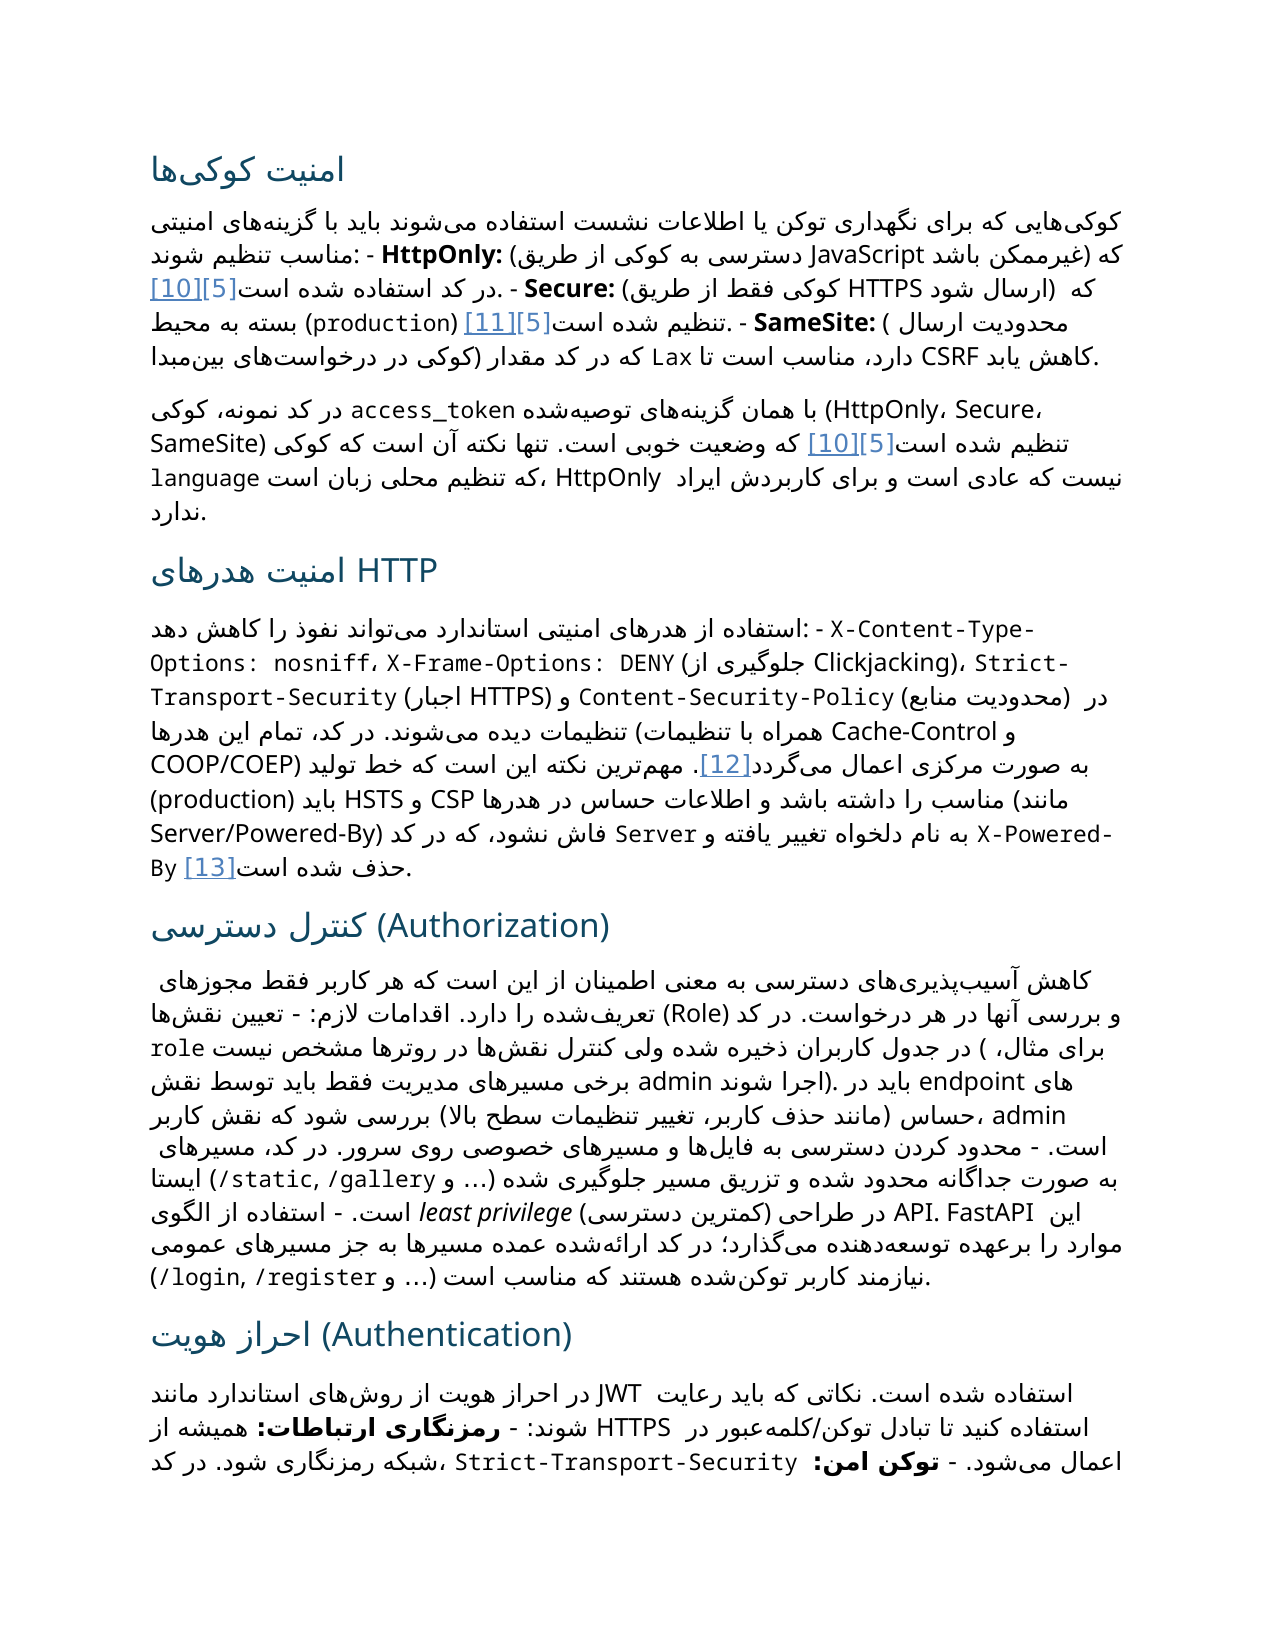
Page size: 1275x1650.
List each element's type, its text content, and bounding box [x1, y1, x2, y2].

subtitle احراز هویت (Authentication) [150, 1311, 1125, 1356]
text کوکی‌هایی که برای نگهداری توکن یا اطلاعات نشست استفاده می‌شوند باید با گزینه‌های امنیتی مناسب تنظیم شوند: - HttpOnly: (دسترسی به کوکی از طریق JavaScript غیرممکن باشد) که در کد استفاده شده است[5][10]. - Secure: (کوکی فقط از طریق HTTPS ارسال شود) که بسته به محیط (production) تنظیم شده است[5][11]. - SameSite: (محدودیت ارسال کوکی در درخواست‌های بین‌مبدا) که در کد مقدار Lax دارد، مناسب است تا CSRF کاهش یابد. [150, 208, 1125, 373]
text در کد نمونه، کوکی access_token با همان گزینه‌های توصیه‌شده (HttpOnly، Secure، SameSite) تنظیم شده است[5][10] که وضعیت خوبی است. تنها نکته آن است که کوکی language که تنظیم محلی زبان است، HttpOnly نیست که عادی است و برای کاربردش ایراد ندارد. [150, 392, 1125, 528]
subtitle امنیت کوکی‌ها [150, 150, 1125, 189]
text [150, 1375, 1125, 1477]
text استفاده از هدرهای امنیتی استاندارد می‌تواند نفوذ را کاهش دهد: - X-Content-Type-Options: nosniff، X-Frame-Options: DENY (جلوگیری از Clickjacking)، Strict-Transport-Security (اجبار HTTPS) و Content-Security-Policy (محدودیت منابع) در تنظیمات دیده می‌شوند. در کد، تمام این هدرها (همراه با تنظیمات Cache-Control و COOP/COEP) به صورت مرکزی اعمال می‌گردد[12]. مهم‌ترین نکته این است که خط تولید (production) باید HSTS و CSP مناسب را داشته باشد و اطلاعات حساس در هدرها (مانند Server/Powered-By) فاش نشود، که در کد Server به نام دلخواه تغییر یافته و X-Powered-By حذف شده است[13]. [150, 611, 1125, 883]
text کاهش آسیب‌پذیری‌های دسترسی به معنی اطمینان از این است که هر کاربر فقط مجوزهای تعریف‌شده را دارد. اقدامات لازم: - تعیین نقش‌ها (Role) و بررسی آنها در هر درخواست. در کد role در جدول کاربران ذخیره شده ولی کنترل نقش‌ها در روترها مشخص نیست (برای مثال، برخی مسیرهای مدیریت فقط باید توسط نقش admin اجرا شوند). باید در endpointهای حساس (مانند حذف کاربر، تغییر تنظیمات سطح بالا) بررسی شود که نقش کاربر، admin است. - محدود کردن دسترسی به فایل‌ها و مسیرهای خصوصی روی سرور. در کد، مسیرهای ایستا (/static, /gallery و …) به صورت جداگانه محدود شده و تزریق مسیر جلوگیری شده است. - استفاده از الگوی least privilege (کمترین دسترسی) در طراحی API. FastAPI این موارد را برعهده توسعه‌دهنده می‌گذارد؛ در کد ارائه‌شده عمده مسیرها به جز مسیرهای عمومی (/login, /register و …) نیازمند کاربر توکن‌شده هستند که مناسب است. [150, 966, 1125, 1292]
subtitle امنیت هدرهای HTTP [150, 547, 1125, 592]
subtitle کنترل دسترسی (Authorization) [150, 902, 1125, 948]
